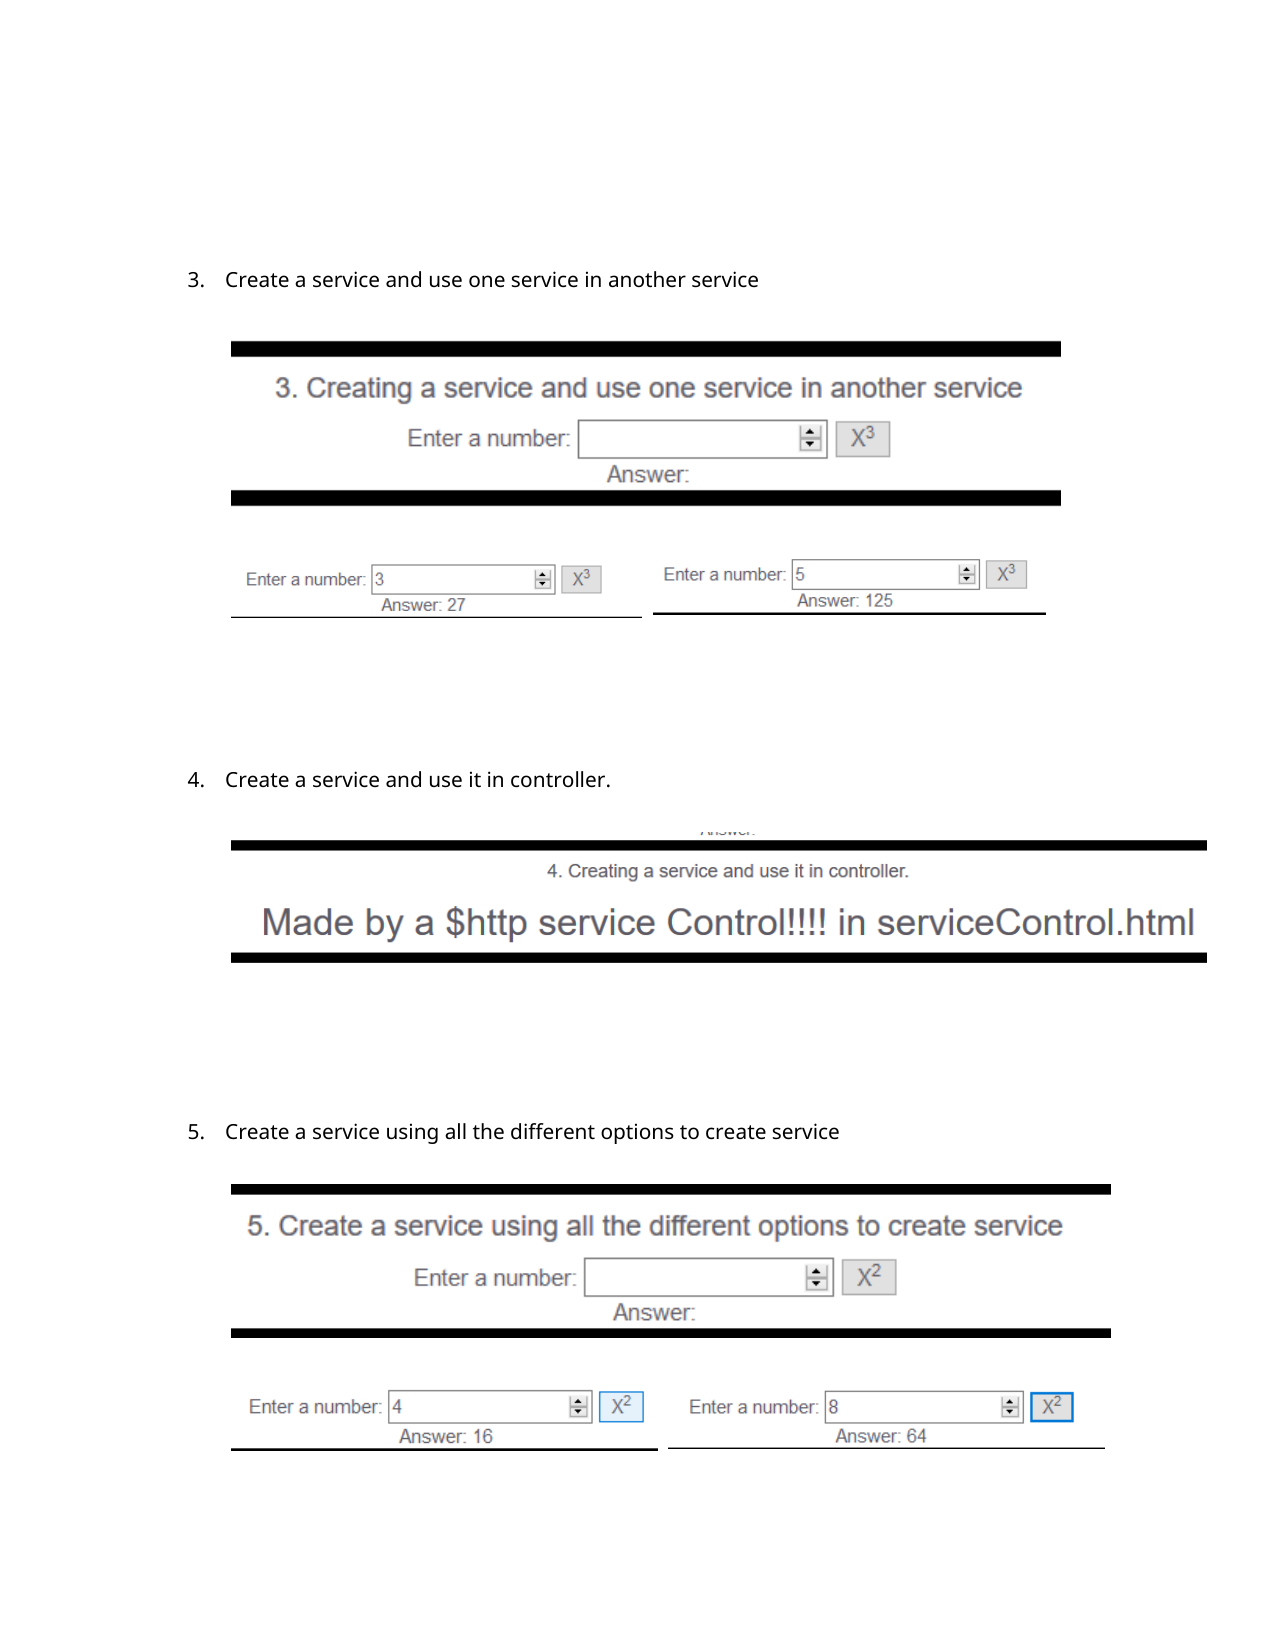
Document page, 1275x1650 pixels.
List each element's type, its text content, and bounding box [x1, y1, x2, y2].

list Create a service using all the different options to create service [187, 1117, 1125, 1146]
picture [231, 832, 1207, 967]
picture [231, 1385, 658, 1451]
picture [231, 1184, 1111, 1338]
list Create a service and use one service in another service [187, 265, 1125, 294]
picture [231, 332, 1061, 514]
list Create a service and use it in controller. [187, 765, 1125, 794]
picture [231, 561, 642, 618]
picture [653, 558, 1046, 615]
picture [668, 1382, 1105, 1449]
